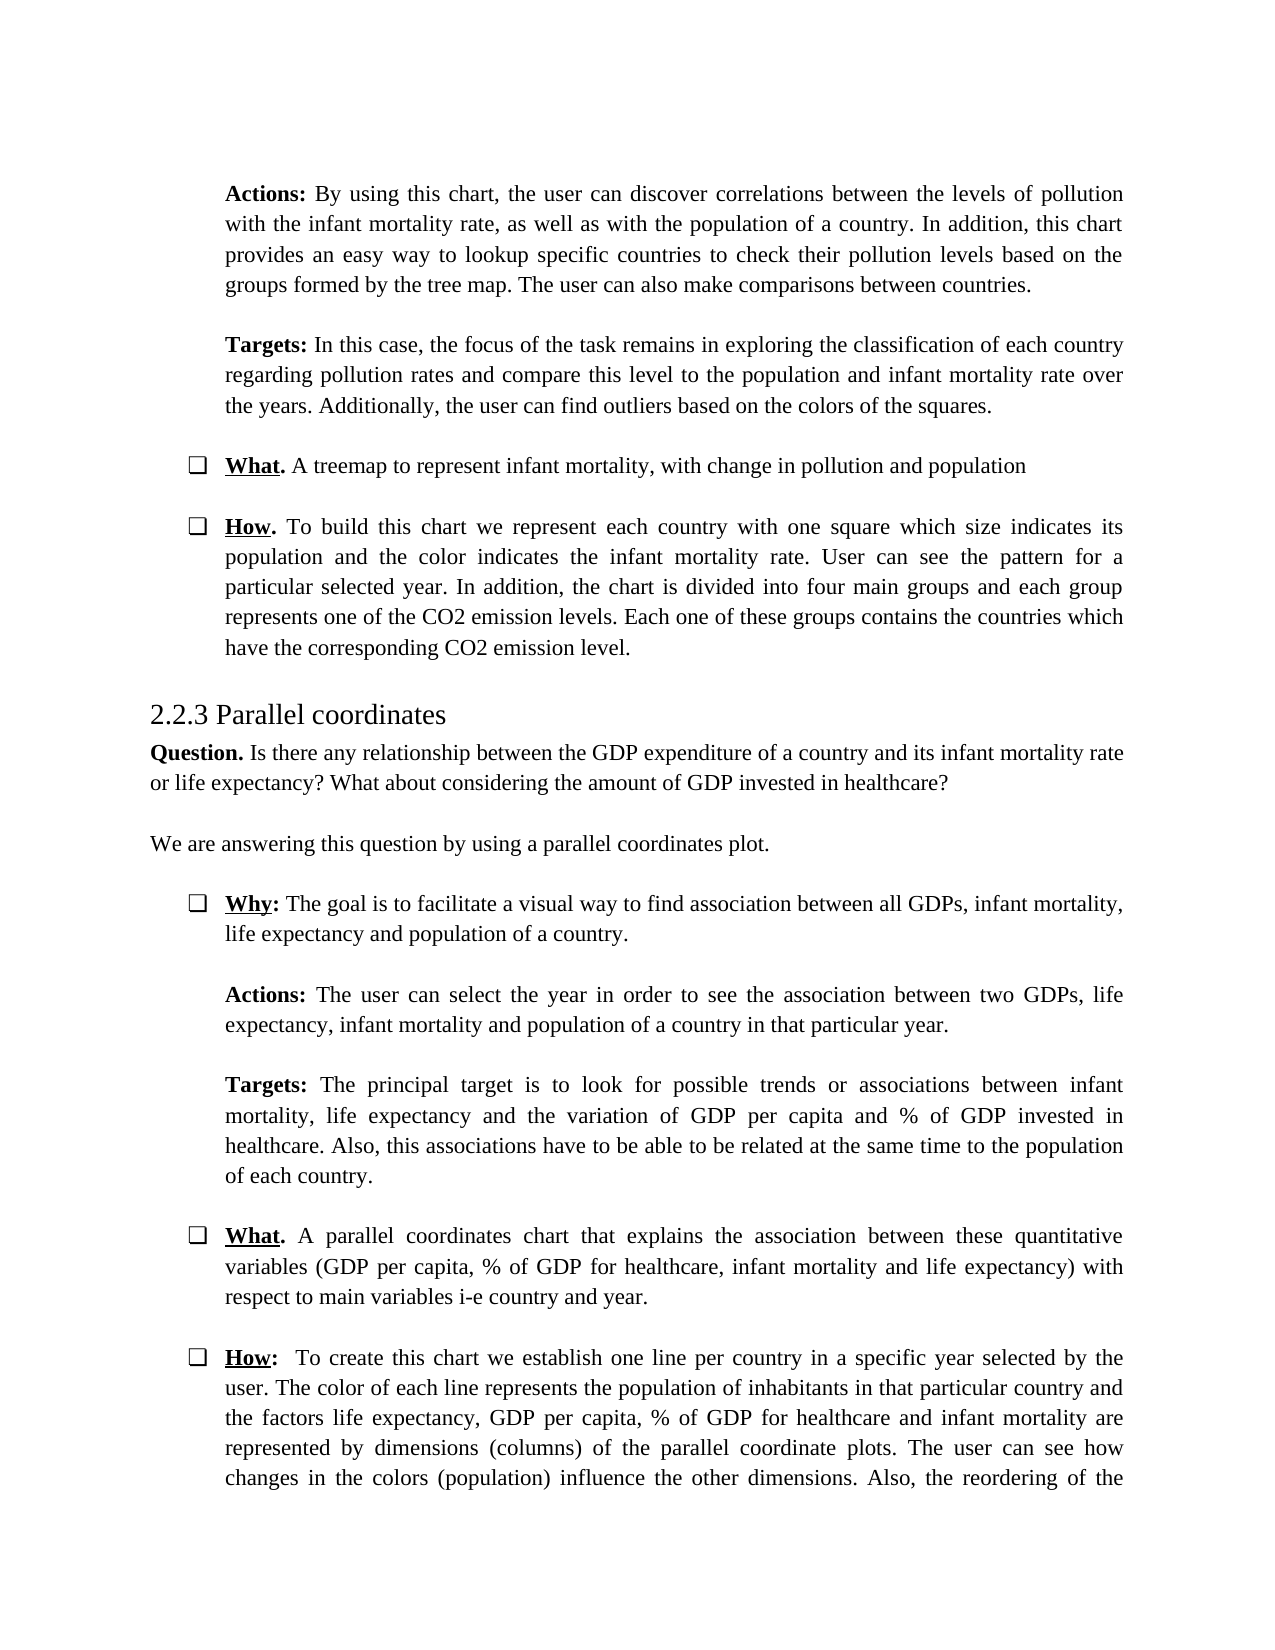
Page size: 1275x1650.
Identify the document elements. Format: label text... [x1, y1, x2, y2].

list How. To build this chart we represent each country with one square which size indicates its population and the color indicates the infant mortality rate. User can see the pattern for a particular selected year. In addition, the chart is divided into four main groups and each group represents one of the CO2 emission levels. Each one of these groups contains the countries which have the corresponding CO2 emission level. [187, 513, 1125, 660]
list What. A treemap to represent infant mortality, with change in pollution and population [187, 452, 1125, 478]
text Targets: In this case, the focus of the task remains in exploring the classification of each country regarding pollution rates and compare this level to the population and infant mortality rate over the years. Additionally, the user can find outliers based on the colors of the squares. [225, 331, 1125, 418]
list Why: The goal is to facilitate a visual way to find association between all GDPs, infant mortality, life expectancy and population of a country. [187, 890, 1125, 947]
list What. A parallel coordinates chart that explains the association between these quantitative variables (GDP per capita, % of GDP for healthcare, infant mortality and life expectancy) with respect to main variables i-e country and year. [187, 1222, 1125, 1309]
text Actions: The user can select the year in order to see the association between two GDPs, life expectancy, infant mortality and population of a country in that particular year. [225, 981, 1125, 1037]
subtitle 2.2.3 Parallel coordinates [150, 697, 1125, 731]
text We are answering this question by using a parallel coordinates plot. [150, 830, 1124, 856]
text Actions: By using this chart, the user can discover correlations between the levels of pollution with the infant mortality rate, as well as with the population of a country. In addition, this chart provides an easy way to lookup specific countries to check their pollution levels based on the groups formed by the tree map. The user can also make comparisons between countries. [225, 180, 1125, 297]
text Question. Is there any relationship between the GDP expenditure of a country and its infant mortality rate or life expectancy? What about considering the amount of GDP invested in healthcare? [150, 739, 1125, 796]
text Targets: The principal target is to look for possible trends or associations between infant mortality, life expectancy and the variation of GDP per capita and % of GDP invested in healthcare. Also, this associations have to be able to be related at the same time to the population of each country. [225, 1071, 1125, 1188]
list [187, 1343, 1125, 1491]
